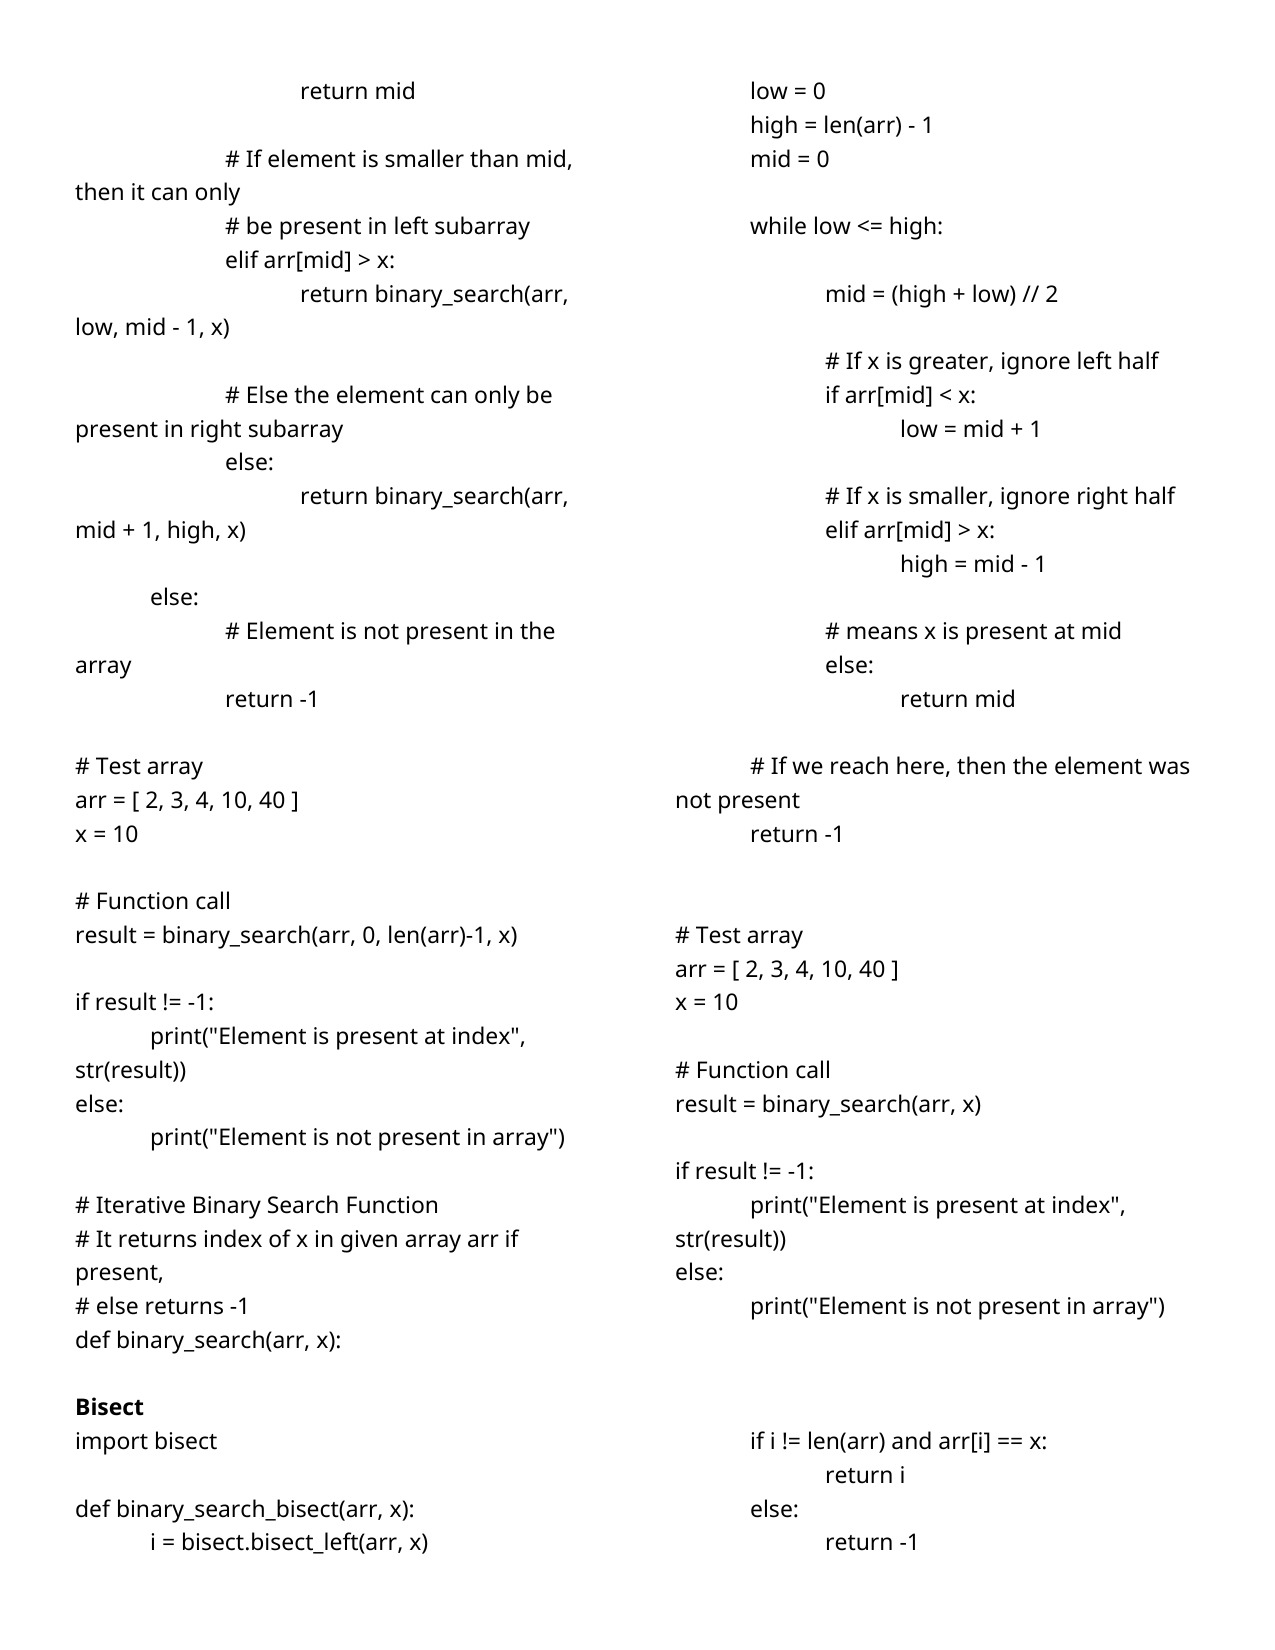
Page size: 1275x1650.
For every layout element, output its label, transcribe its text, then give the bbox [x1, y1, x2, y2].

text return binary_search(arr, low, mid - 1, x) [75, 277, 600, 342]
text else: [675, 649, 1200, 680]
text # Element is not present in the array [75, 615, 600, 680]
text high = len(arr) - 1 [675, 109, 1200, 140]
text if result != -1: [75, 986, 600, 1017]
text mid = 0 [675, 142, 1200, 174]
text else: [675, 1256, 1200, 1287]
text result = binary_search(arr, x) [675, 1087, 1200, 1119]
text high = mid - 1 [675, 547, 1200, 579]
text return -1 [675, 817, 1200, 849]
text else: [75, 446, 600, 477]
text Bisect [75, 1391, 1200, 1422]
text return mid [675, 682, 1200, 714]
text # Else the element can only be present in right subarray [75, 379, 600, 444]
text elif arr[mid] > x: [75, 244, 600, 275]
text print("Element is not present in array") [75, 1121, 600, 1152]
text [675, 1290, 1200, 1321]
text # means x is present at mid [675, 615, 1200, 646]
text # It returns index of x in given array arr if present, [75, 1222, 600, 1287]
text # If element is smaller than mid, then it can only [75, 142, 600, 207]
text arr = [ 2, 3, 4, 10, 40 ] [675, 952, 1200, 984]
text # If we reach here, then the element was not present [675, 750, 1200, 815]
text if i != len(arr) and arr[i] == x: [675, 1425, 1200, 1456]
text print("Element is present at index", str(result)) [675, 1189, 1200, 1254]
text if result != -1: [675, 1155, 1200, 1186]
text x = 10 [75, 817, 600, 849]
text i = bisect.bisect_left(arr, x) [75, 1526, 600, 1557]
text # Function call [75, 885, 600, 916]
text # be present in left subarray [75, 210, 600, 241]
text while low <= high: [675, 210, 1200, 241]
text elif arr[mid] > x: [675, 514, 1200, 545]
text result = binary_search(arr, 0, len(arr)-1, x) [75, 919, 600, 950]
text return -1 [675, 1526, 1200, 1557]
text def binary_search_bisect(arr, x): [75, 1492, 600, 1524]
text print("Element is present at index", str(result)) [75, 1020, 600, 1085]
text return i [675, 1459, 1200, 1490]
text def binary_search(arr, x): [75, 1324, 600, 1355]
text else: [75, 581, 600, 612]
text # Test array [675, 919, 1200, 950]
text # Function call [675, 1054, 1200, 1085]
text import bisect [75, 1425, 600, 1456]
text else: [75, 1087, 600, 1119]
text if arr[mid] < x: [675, 379, 1200, 410]
text x = 10 [675, 986, 1200, 1017]
text return binary_search(arr, mid + 1, high, x) [75, 480, 600, 545]
text low = mid + 1 [675, 412, 1200, 444]
text # Test array [75, 750, 600, 781]
text return mid [75, 75, 600, 106]
text # If x is smaller, ignore right half [675, 480, 1200, 511]
text arr = [ 2, 3, 4, 10, 40 ] [75, 784, 600, 815]
text # else returns -1 [75, 1290, 600, 1321]
text # Iterative Binary Search Function [75, 1189, 600, 1220]
text return -1 [75, 682, 600, 714]
text # If x is greater, ignore left half [675, 345, 1200, 376]
text low = 0 [675, 75, 1200, 106]
text mid = (high + low) // 2 [675, 277, 1200, 309]
text else: [675, 1492, 1200, 1524]
